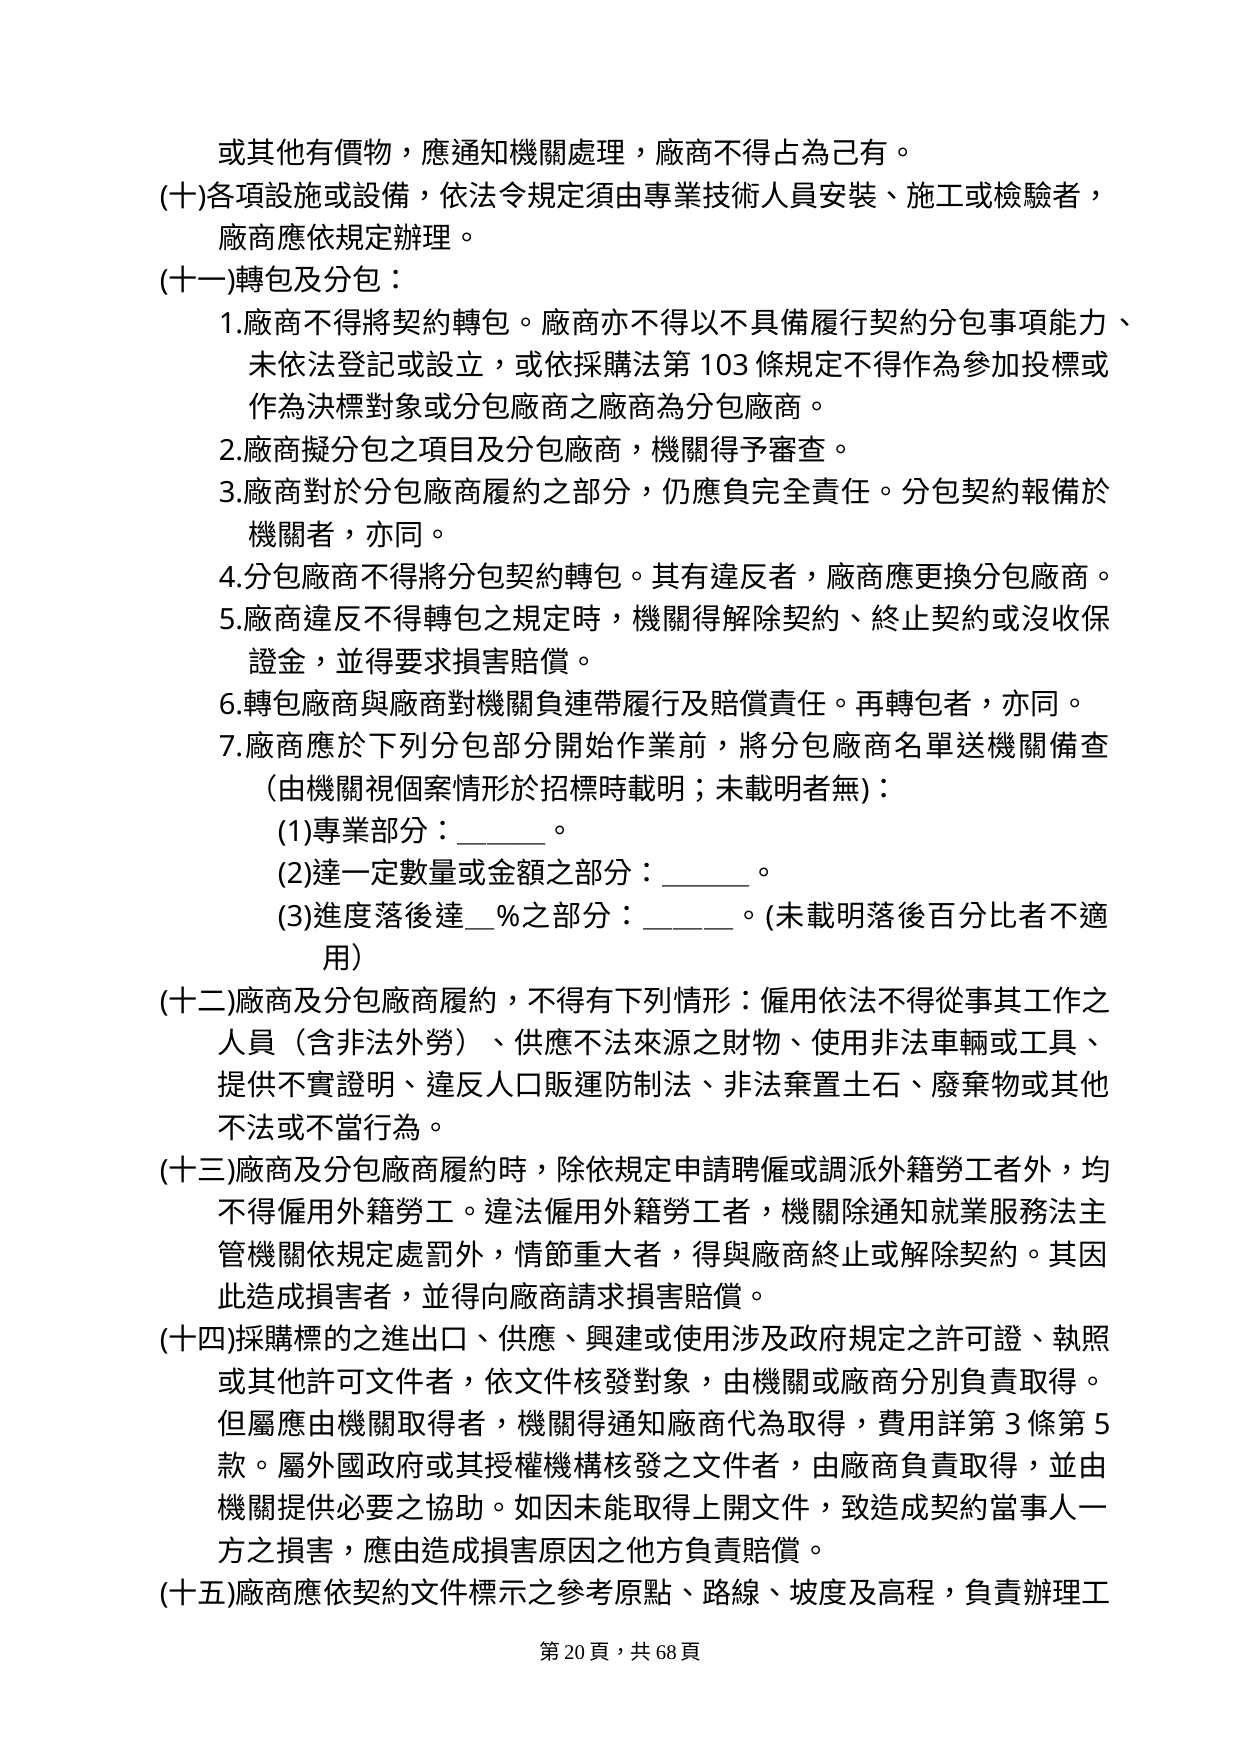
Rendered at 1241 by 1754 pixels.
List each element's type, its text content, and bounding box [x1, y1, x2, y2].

text 4.分包廠商不得將分包契約轉包。其有違反者，廠商應更換分包廠商。 [218, 553, 1110, 596]
text (十一)轉包及分包： [159, 257, 1110, 299]
text 3.廠商對於分包廠商履約之部分，仍應負完全責任。分包契約報備於機關者，亦同。 [218, 469, 1110, 553]
text (十四)採購標的之進出口、供應、興建或使用涉及政府規定之許可證、執照或其他許可文件者，依文件核發對象，由機關或廠商分別負責取得。但屬應由機關取得者，機關得通知廠商代為取得，費用詳第3條第5款。屬外國政府或其授權機構核發之文件者，由廠商負責取得，並由機關提供必要之協助。如因未能取得上開文件，致造成契約當事人一方之損害，應由造成損害原因之他方負責賠償。 [159, 1316, 1110, 1570]
text 1.廠商不得將契約轉包。廠商亦不得以不具備履行契約分包事項能力、未依法登記或設立，或依採購法第103條規定不得作為參加投標或作為決標對象或分包廠商之廠商為分包廠商。 [218, 299, 1110, 426]
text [159, 1570, 1110, 1612]
text (十二)廠商及分包廠商履約，不得有下列情形：僱用依法不得從事其工作之人員（含非法外勞）、供應不法來源之財物、使用非法車輛或工具、提供不實證明、違反人口販運防制法、非法棄置土石、廢棄物或其他不法或不當行為。 [159, 977, 1110, 1146]
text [159, 130, 1110, 172]
text (3)進度落後達＿%之部分：＿＿＿。(未載明落後百分比者不適用） [278, 892, 1110, 977]
text (十)各項設施或設備，依法令規定須由專業技術人員安裝、施工或檢驗者，廠商應依規定辦理。 [159, 172, 1110, 257]
text (1)專業部分：＿＿＿。 [278, 808, 1110, 850]
text 2.廠商擬分包之項目及分包廠商，機關得予審查。 [218, 426, 1110, 469]
text 7.廠商應於下列分包部分開始作業前，將分包廠商名單送機關備查（由機關視個案情形於招標時載明；未載明者無)： [218, 723, 1110, 808]
text 6.轉包廠商與廠商對機關負連帶履行及賠償責任。再轉包者，亦同。 [218, 681, 1110, 723]
text 5.廠商違反不得轉包之規定時，機關得解除契約、終止契約或沒收保證金，並得要求損害賠償。 [218, 596, 1110, 681]
text (十三)廠商及分包廠商履約時，除依規定申請聘僱或調派外籍勞工者外，均不得僱用外籍勞工。違法僱用外籍勞工者，機關除通知就業服務法主管機關依規定處罰外，情節重大者，得與廠商終止或解除契約。其因此造成損害者，並得向廠商請求損害賠償。 [159, 1146, 1110, 1316]
text (2)達一定數量或金額之部分：＿＿＿。 [278, 850, 1110, 892]
